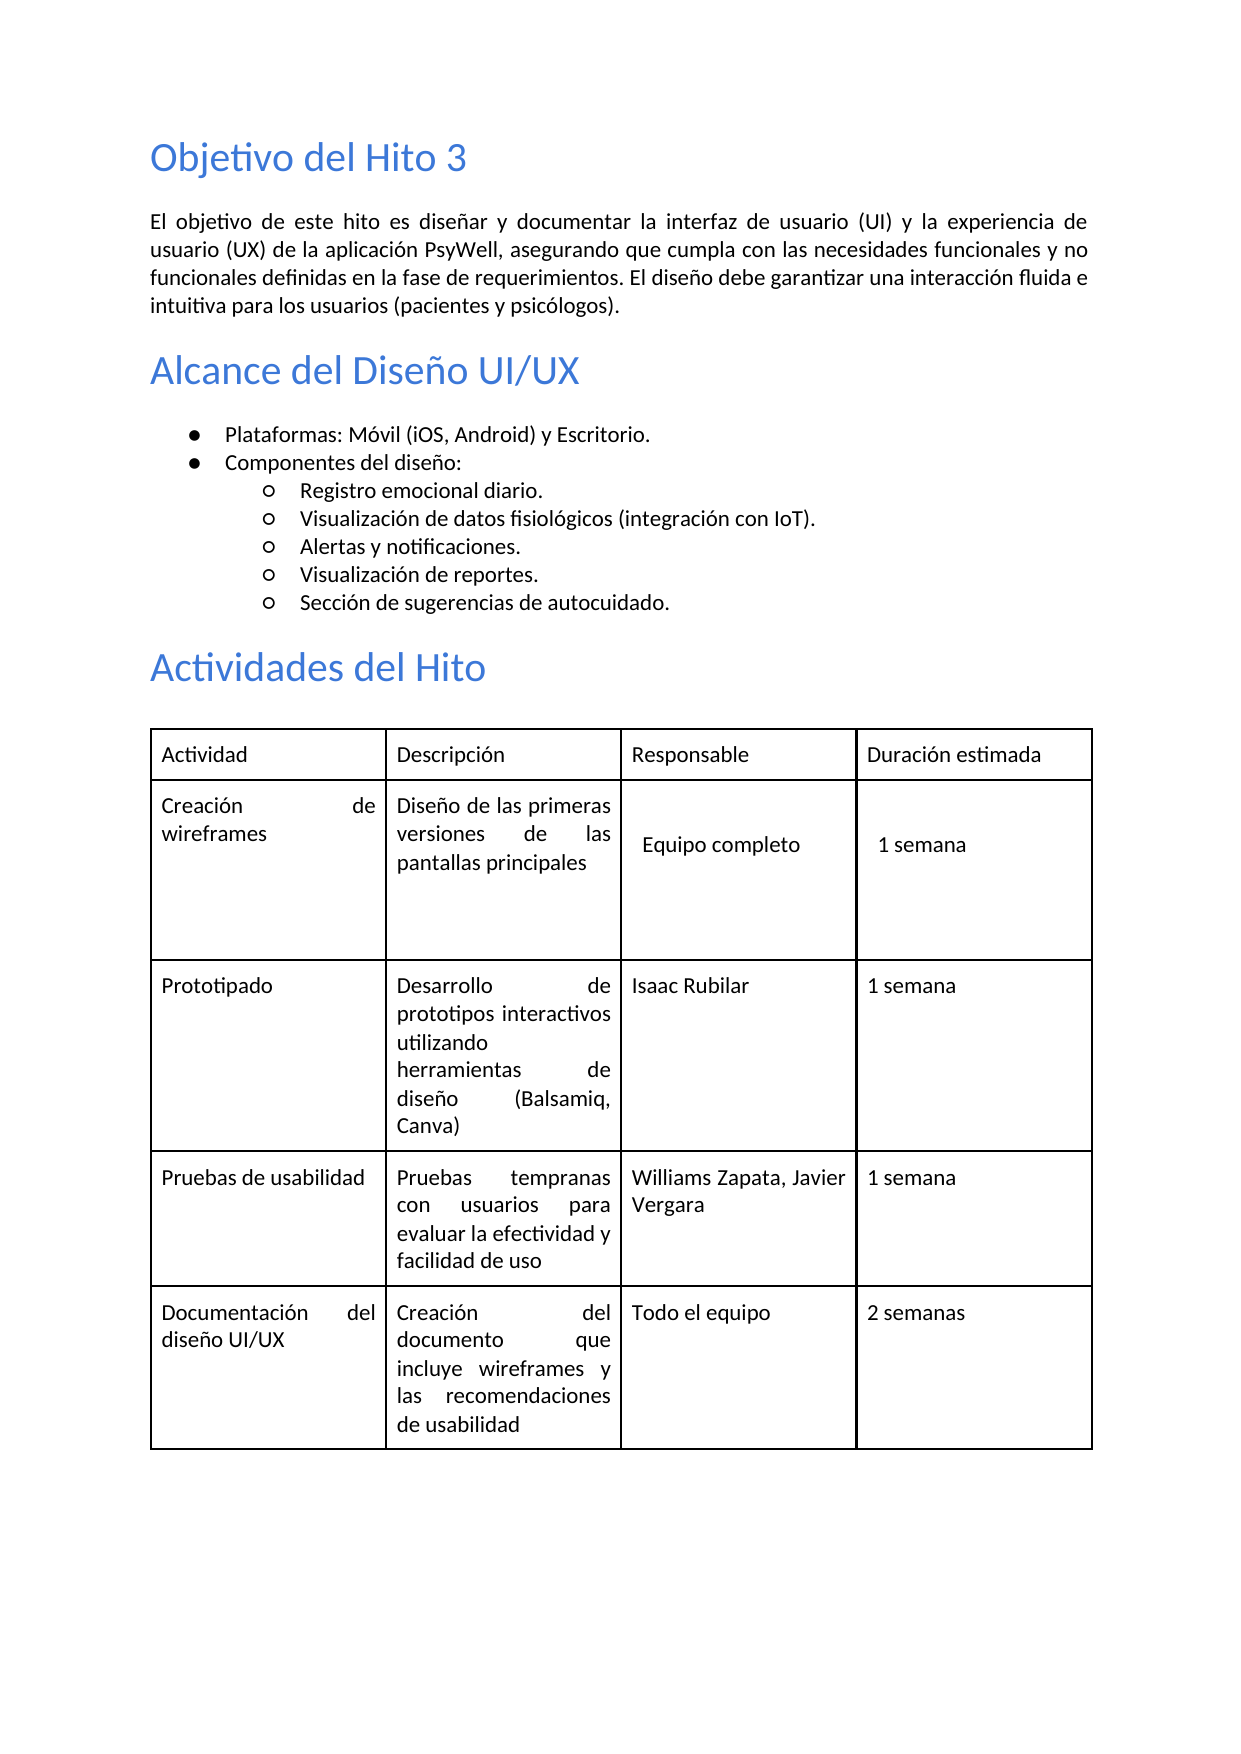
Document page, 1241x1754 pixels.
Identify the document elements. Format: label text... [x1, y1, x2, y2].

table_cell Todo el equipo [622, 1287, 855, 1448]
table_header Duración estimada [858, 730, 1091, 779]
table_cell [858, 781, 1091, 959]
table_cell 2 semanas [858, 1287, 1091, 1448]
subtitle Objetivo del Hito 3 [150, 131, 1090, 182]
table_cell Desarrollo de prototipos interactivos utilizando herramientas de diseño (Balsamiq, Canva) [387, 961, 620, 1150]
table_cell Isaac Rubilar [622, 961, 855, 1150]
table_header Descripción [387, 730, 620, 779]
list Componentes del diseño: [187, 448, 1090, 476]
table_cell Pruebas tempranas con usuarios para evaluar la efectividad y facilidad de uso [387, 1152, 620, 1285]
table_header Actividad [152, 730, 385, 779]
table_cell Documentación del diseño UI/UX [152, 1287, 385, 1448]
list Sección de sugerencias de autocuidado. [262, 588, 1090, 616]
table_cell Williams Zapata, Javier Vergara [622, 1152, 855, 1285]
subtitle Alcance del Diseño UI/UX [150, 344, 1090, 395]
list Visualización de reportes. [262, 560, 1090, 588]
table_cell Creación del documento que incluye wireframes y las recomendaciones de usabilidad [387, 1287, 620, 1448]
list Plataformas: Móvil (iOS, Android) y Escritorio. [187, 420, 1090, 448]
table_cell 1 semana [858, 961, 1091, 1150]
table_header Responsable [622, 730, 855, 779]
table_cell Pruebas de usabilidad [152, 1152, 385, 1285]
list Alertas y notificaciones. [262, 532, 1090, 560]
table_cell [622, 781, 855, 959]
table_cell 1 semana [858, 1152, 1091, 1285]
list Registro emocional diario. [262, 476, 1090, 504]
subtitle Actividades del Hito [150, 641, 1090, 692]
text El objetivo de este hito es diseñar y documentar la interfaz de usuario (UI) y la experiencia de usuario (UX) de la aplicación PsyWell, asegurando que cumpla con las necesidades funcionales y no funcionales definidas en la fase de requerimientos. El diseño debe garantizar una interacción fluida e intuitiva para los usuarios (pacientes y psicólogos). [150, 207, 1090, 319]
list Visualización de datos fisiológicos (integración con IoT). [262, 504, 1090, 532]
table_cell Creación de wireframes [152, 781, 385, 959]
table_cell Prototipado [152, 961, 385, 1150]
table_cell Diseño de las primeras versiones de las pantallas principales [387, 781, 620, 959]
